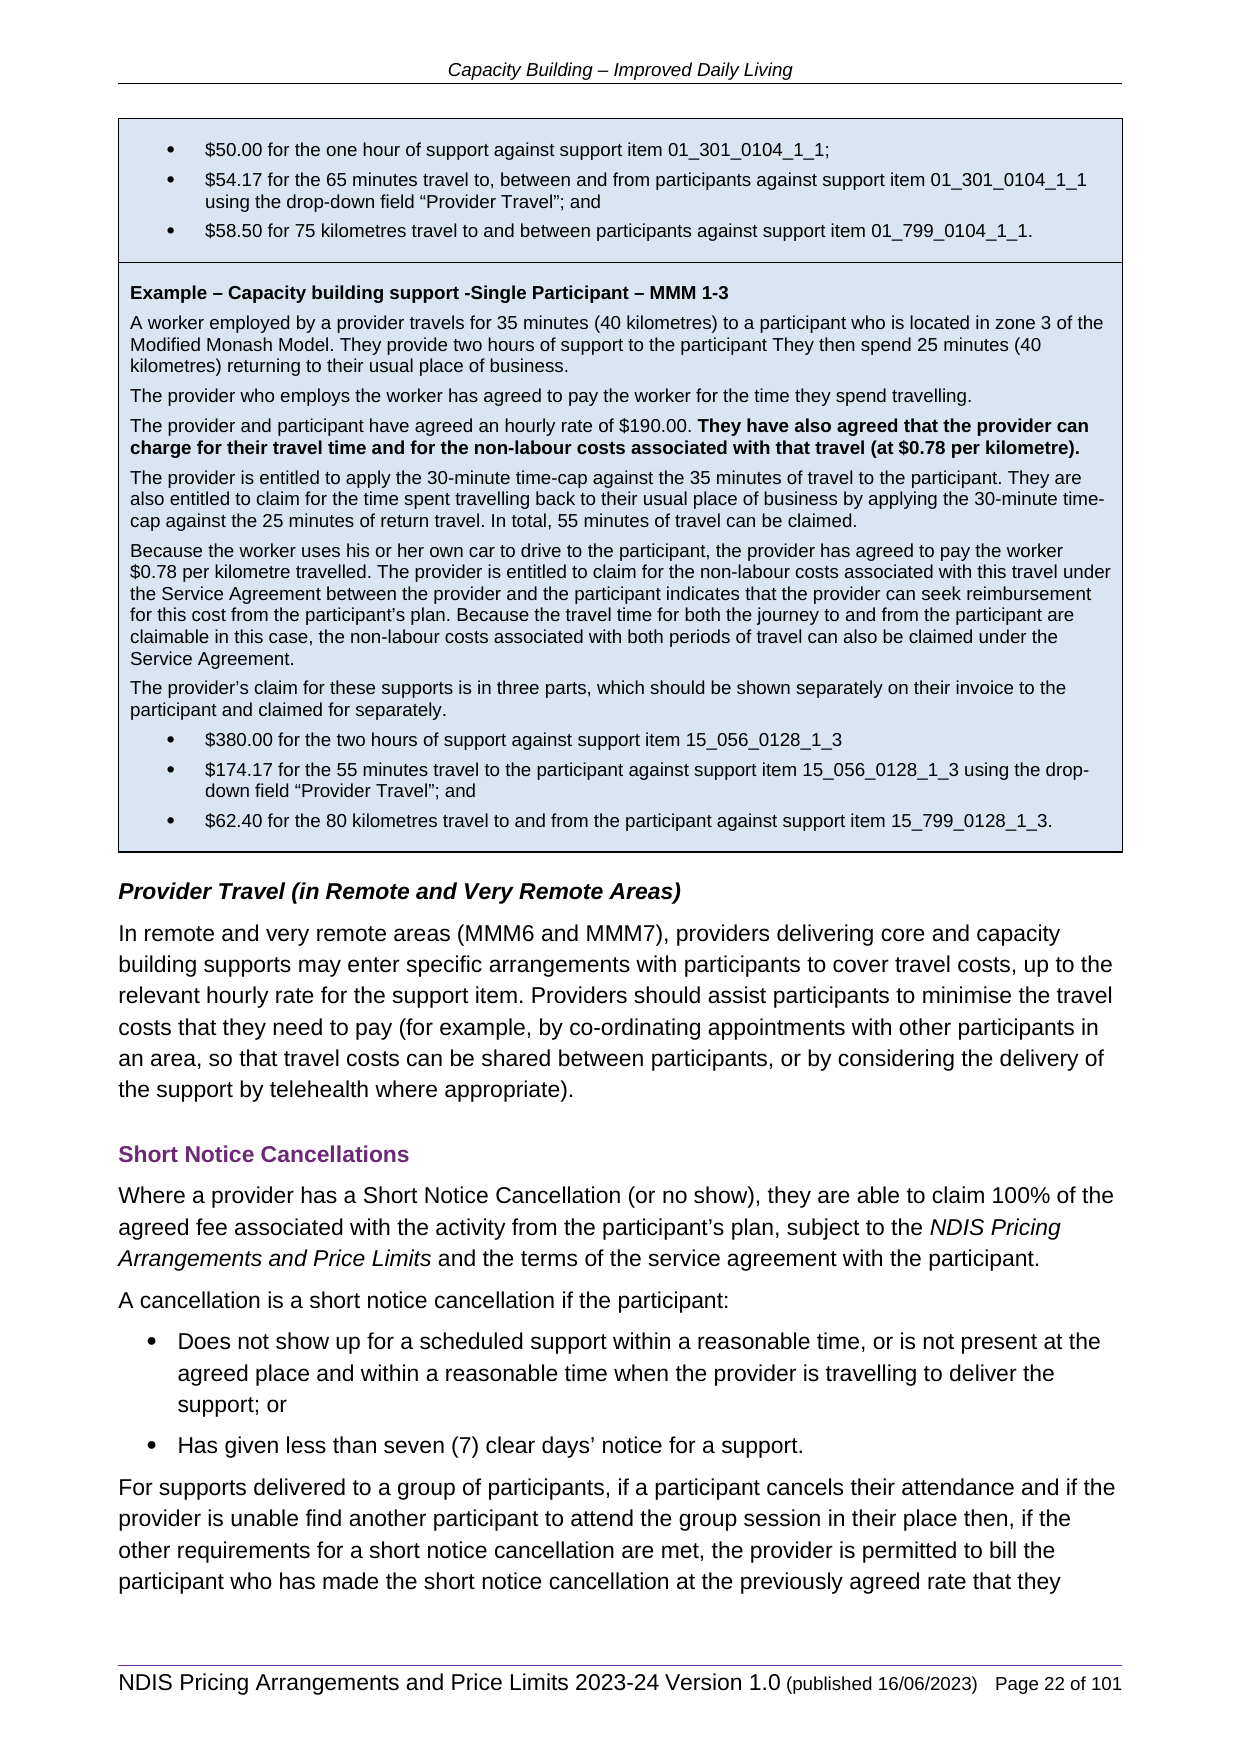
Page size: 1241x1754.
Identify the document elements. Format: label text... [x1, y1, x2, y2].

text A cancellation is a short notice cancellation if the participant: [118, 1282, 1122, 1313]
text Where a provider has a Short Notice Cancellation (or no show), they are able to claim 100% of the agreed fee associated with the activity from the participant’s plan, subject to the NDIS Pricing Arrangements and Price Limits and the terms of the service agreement with the participant. [118, 1177, 1122, 1271]
text Has given less than seven (7) clear days’ notice for a support. [148, 1427, 1122, 1459]
text Does not show up for a scheduled support within a reasonable time, or is not present at the agreed place and within a reasonable time when the provider is travelling to deliver the support; or [148, 1323, 1122, 1417]
subtitle Provider Travel (in Remote and Very Remote Areas) [118, 873, 1122, 904]
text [118, 1469, 1122, 1594]
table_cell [119, 119, 1122, 262]
table_cell Example – Capacity building support -Single Participant – MMM 1-3 A worker employed by a provider travels for 35 minutes (40 kilometres) to a participant who is located in zone 3 of the Modified Monash Model. They provide two hours of support to the participant They then spend 25 minutes (40 kilometres) returning to their usual place of business. The provider who employs the worker has agreed to pay the worker for the time they spend travelling. The provider and participant have agreed an hourly rate of $190.00. They have also agreed that the provider can charge for their travel time and for the non-labour costs associated with that travel (at $0.78 per kilometre). The provider is entitled to apply the 30-minute time-cap against the 35 minutes of travel to the participant. They are also entitled to claim for the time spent travelling back to their usual place of business by applying the 30-minute time-cap against the 25 minutes of return travel. In total, 55 minutes of travel can be claimed. Because the worker uses his or her own car to drive to the participant, the provider has agreed to pay the worker $0.78 per kilometre travelled. The provider is entitled to claim for the non-labour costs associated with this travel under the Service Agreement between the provider and the participant indicates that the provider can seek reimbursement for this cost from the participant’s plan. Because the travel time for both the journey to and from the participant are claimable in this case, the non-labour costs associated with both periods of travel can also be claimed under the Service Agreement. The provider’s claim for these supports is in three parts, which should be shown separately on their invoice to the participant and claimed for separately. $380.00 for the two hours of support against support item 15_056_0128_1_3 $174.17 for the 55 minutes travel to the participant against support item 15_056_0128_1_3 using the drop-down field “Provider Travel”; and $62.40 for the 80 kilometres travel to and from the participant against support item 15_799_0128_1_3. [119, 263, 1122, 851]
text In remote and very remote areas (MMM6 and MMM7), providers delivering core and capacity building supports may enter specific arrangements with participants to cover travel costs, up to the relevant hourly rate for the support item. Providers should assist participants to minimise the travel costs that they need to pay (for example, by co-ordinating appointments with other participants in an area, so that travel costs can be shared between participants, or by considering the delivery of the support by telehealth where appropriate). [118, 915, 1122, 1102]
subtitle Short Notice Cancellations [118, 1136, 1122, 1167]
